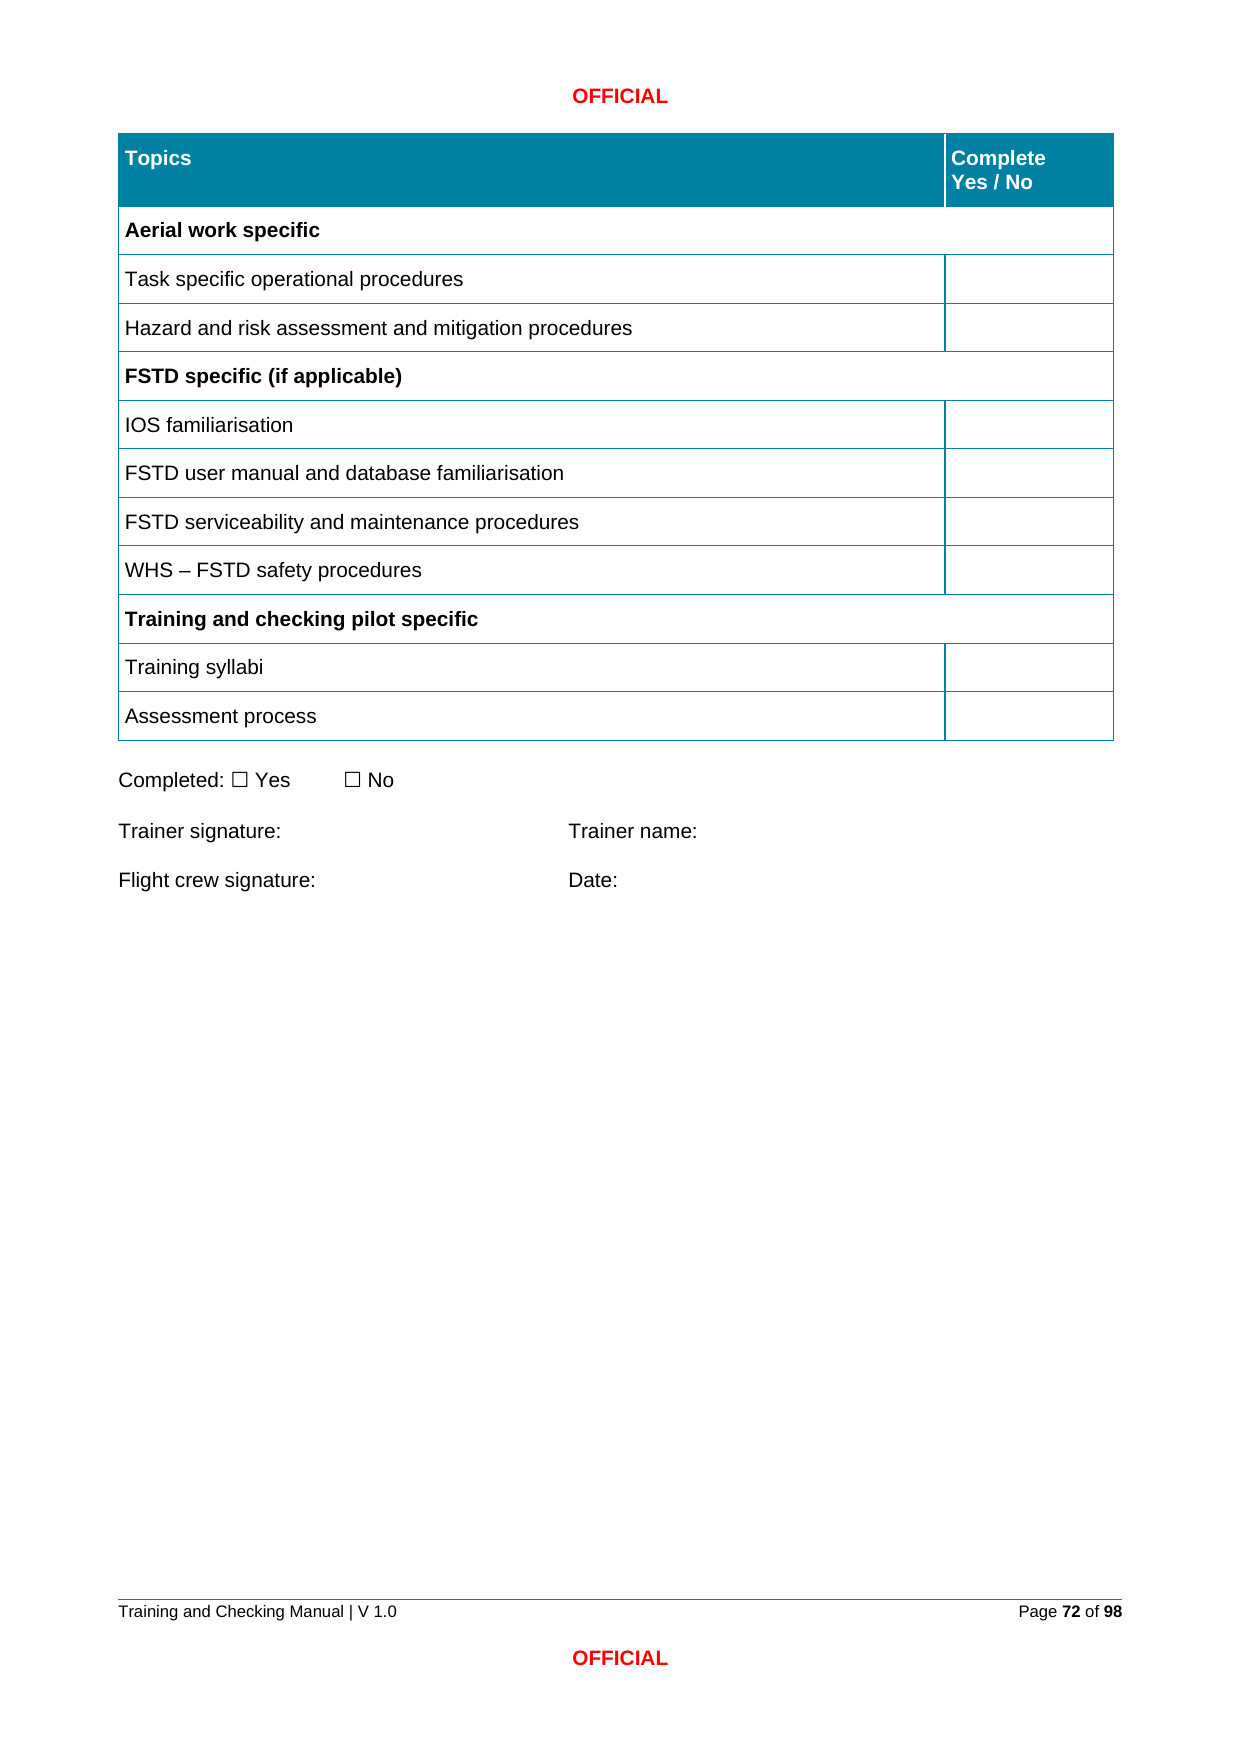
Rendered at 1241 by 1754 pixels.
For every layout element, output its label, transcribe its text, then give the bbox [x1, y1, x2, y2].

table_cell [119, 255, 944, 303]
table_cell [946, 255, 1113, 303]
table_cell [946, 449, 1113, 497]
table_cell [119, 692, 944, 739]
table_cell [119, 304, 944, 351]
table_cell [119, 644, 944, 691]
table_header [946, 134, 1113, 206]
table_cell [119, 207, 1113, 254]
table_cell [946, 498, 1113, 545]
list Flight crew signature: Date: [118, 868, 1122, 892]
list Trainer signature: Trainer name: [118, 819, 1122, 843]
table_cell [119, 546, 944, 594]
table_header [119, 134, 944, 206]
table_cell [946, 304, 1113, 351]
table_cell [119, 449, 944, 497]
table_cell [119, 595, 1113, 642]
list Completed: Yes No [118, 766, 1122, 794]
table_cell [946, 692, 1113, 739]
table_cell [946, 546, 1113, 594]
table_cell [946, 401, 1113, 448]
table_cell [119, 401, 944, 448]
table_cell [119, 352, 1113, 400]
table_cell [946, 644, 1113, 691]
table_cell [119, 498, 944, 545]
